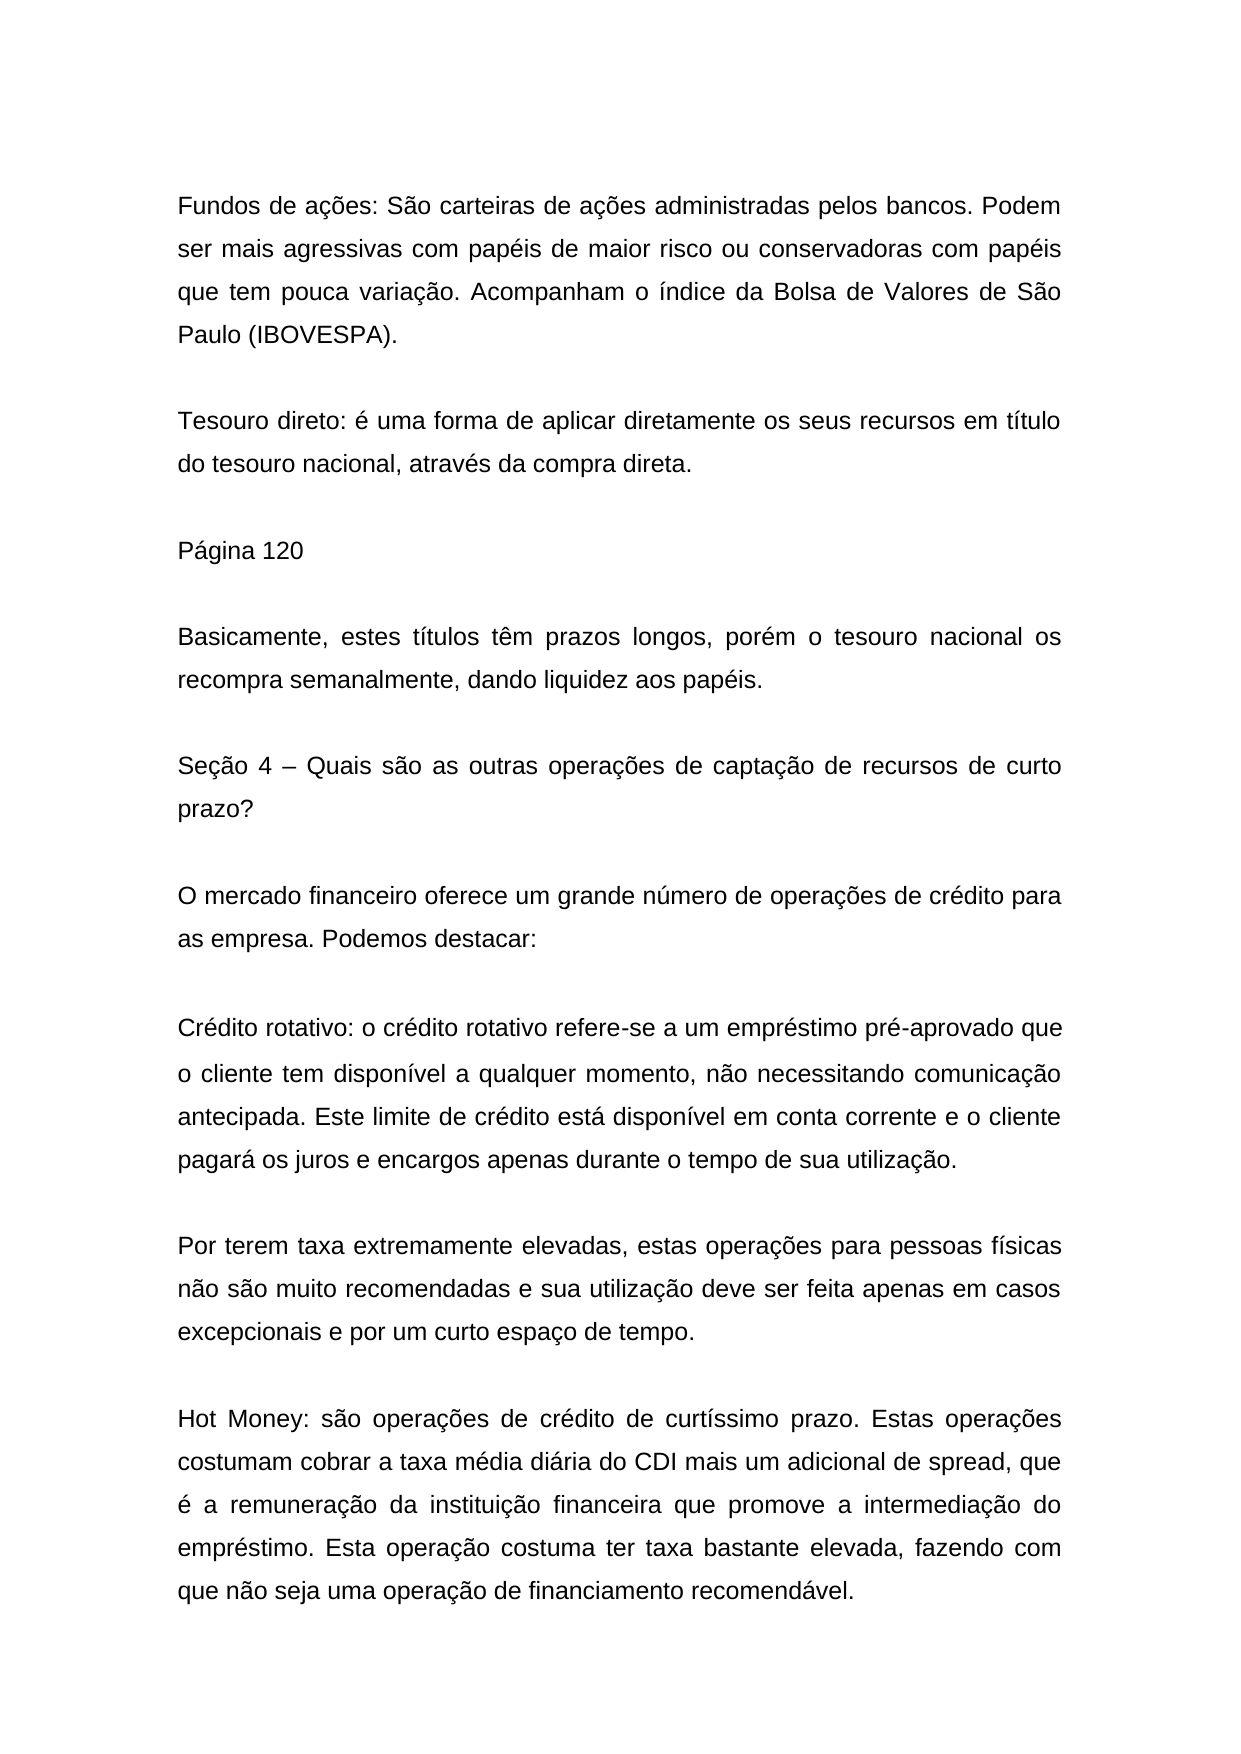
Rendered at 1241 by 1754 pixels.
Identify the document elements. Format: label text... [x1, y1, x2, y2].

text Fundos de ações: São carteiras de ações administradas pelos bancos. Podem ser mais agressivas com papéis de maior risco ou conservadoras com papéis que tem pouca variação. Acompanham o índice da Bolsa de Valores de São Paulo (IBOVESPA). [177, 191, 1063, 349]
text Crédito rotativo: o crédito rotativo refere‑se a um empréstimo pré‑aprovado que o cliente tem disponível a qualquer momento, não necessitando comunicação antecipada. Este limite de crédito está disponível em conta corrente e o cliente pagará os juros e encargos apenas durante o tempo de sua utilização. [177, 1010, 1063, 1173]
text Por terem taxa extremamente elevadas, estas operações para pessoas físicas não são muito recomendadas e sua utilização deve ser feita apenas em casos excepcionais e por um curto espaço de tempo. [177, 1231, 1063, 1346]
text O mercado financeiro oferece um grande número de operações de crédito para as empresa. Podemos destacar: [177, 881, 1063, 953]
text Basicamente, estes títulos têm prazos longos, porém o tesouro nacional os recompra semanalmente, dando liquidez aos papéis. [177, 622, 1063, 694]
text Hot Money: são operações de crédito de curtíssimo prazo. Estas operações costumam cobrar a taxa média diária do CDI mais um adicional de spread, que é a remuneração da instituição financeira que promove a intermediação do empréstimo. Esta operação costuma ter taxa bastante elevada, fazendo com que não seja uma operação de financiamento recomendável. [177, 1403, 1063, 1605]
text Página 120 [177, 536, 1063, 564]
text Tesouro direto: é uma forma de aplicar diretamente os seus recursos em título do tesouro nacional, através da compra direta. [177, 406, 1063, 478]
text Seção 4 – Quais são as outras operações de captação de recursos de curto prazo? [177, 751, 1063, 823]
